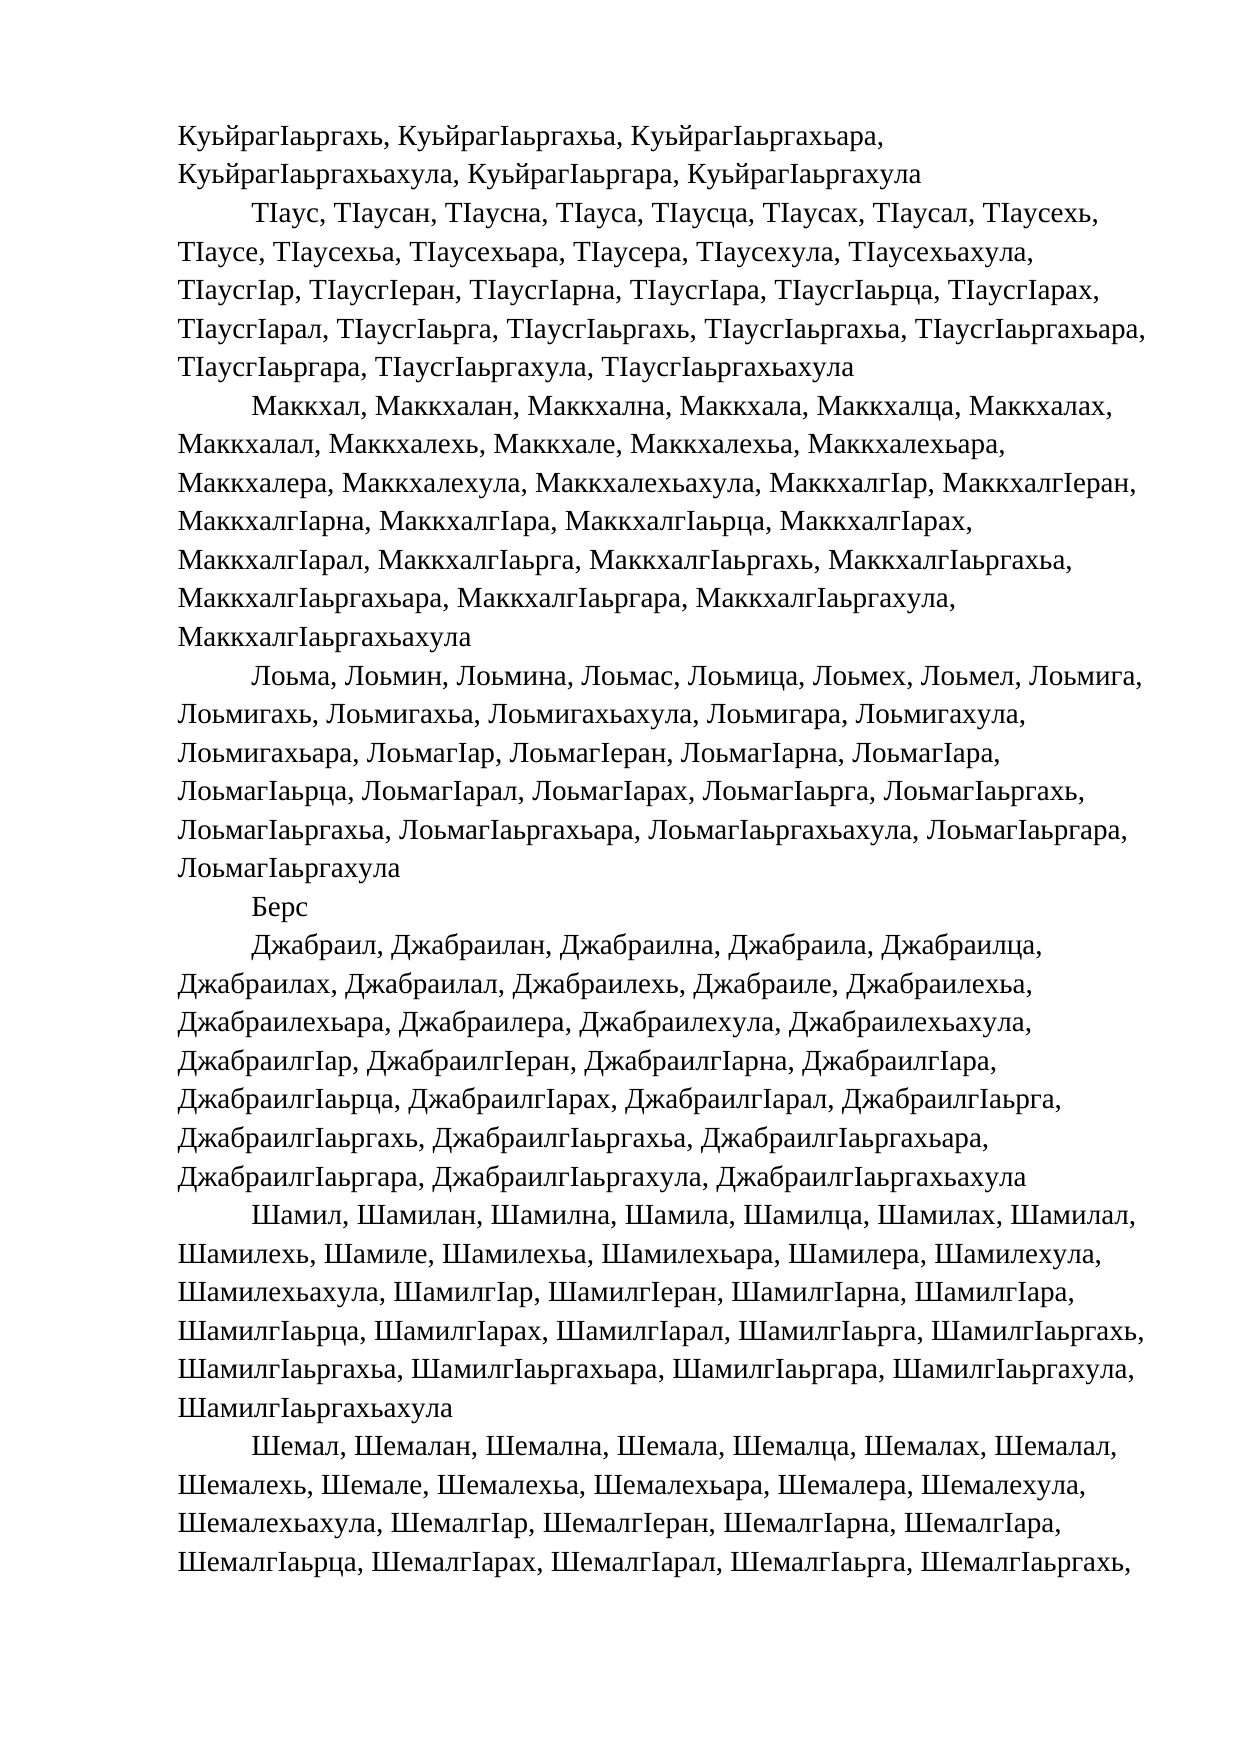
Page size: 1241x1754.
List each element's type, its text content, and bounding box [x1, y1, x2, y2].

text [177, 118, 1152, 190]
text Шамил, Шамилан, Шамилна, Шамила, Шамилца, Шамилах, Шамилал, Шамилехь, Шамиле, Шамилехьа, Шамилехьара, Шамилера, Шамилехула, Шамилехьахула, ШамилгӀар, ШамилгӀеран, ШамилгӀарна, ШамилгӀара, ШамилгӀаьрца, ШамилгӀарах, ШамилгӀарал, ШамилгӀаьрга, ШамилгӀаьргахь, ШамилгӀаьргахьа, ШамилгӀаьргахьара, ШамилгӀаьргара, ШамилгӀаьргахула, ШамилгӀаьргахьахула [177, 1197, 1152, 1423]
text ТӀаус, ТӀаусан, ТӀаусна, ТӀауса, ТӀаусца, ТӀаусах, ТӀаусал, ТӀаусехь, ТӀаусе, ТӀаусехьа, ТӀаусехьара, ТӀаусера, ТӀаусехула, ТӀаусехьахула, ТӀаусгӀар, ТӀаусгӀеран, ТӀаусгӀарна, ТӀаусгӀара, ТӀаусгӀаьрца, ТӀаусгӀарах, ТӀаусгӀарал, ТӀаусгӀаьрга, ТӀаусгӀаьргахь, ТӀаусгӀаьргахьа, ТӀаусгӀаьргахьара, ТӀаусгӀаьргара, ТӀаусгӀаьргахула, ТӀаусгӀаьргахьахула [177, 195, 1152, 383]
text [177, 1428, 1152, 1578]
text Лоьма, Лоьмин, Лоьмина, Лоьмас, Лоьмица, Лоьмех, Лоьмел, Лоьмига, Лоьмигахь, Лоьмигахьа, Лоьмигахьахула, Лоьмигара, Лоьмигахула, Лоьмигахьара, ЛоьмагӀар, ЛоьмагӀеран, ЛоьмагӀарна, ЛоьмагӀара, ЛоьмагӀаьрца, ЛоьмагӀарал, ЛоьмагӀарах, ЛоьмагӀаьрга, ЛоьмагӀаьргахь, ЛоьмагӀаьргахьа, ЛоьмагӀаьргахьара, ЛоьмагӀаьргахьахула, ЛоьмагӀаьргара, ЛоьмагӀаьргахула [177, 658, 1152, 884]
text Берс [177, 889, 1152, 922]
text Джабраил, Джабраилан, Джабраилна, Джабраила, Джабраилца, Джабраилах, Джабраилал, Джабраилехь, Джабраиле, Джабраилехьа, Джабраилехьара, Джабраилера, Джабраилехула, Джабраилехьахула, ДжабраилгӀар, ДжабраилгӀеран, ДжабраилгӀарна, ДжабраилгӀара, ДжабраилгӀаьрца, ДжабраилгӀарах, ДжабраилгӀарал, ДжабраилгӀаьрга, ДжабраилгӀаьргахь, ДжабраилгӀаьргахьа, ДжабраилгӀаьргахьара, ДжабраилгӀаьргара, ДжабраилгӀаьргахула, ДжабраилгӀаьргахьахула [177, 927, 1152, 1192]
text Маккхал, Маккхалан, Маккхална, Маккхала, Маккхалца, Маккхалах, Маккхалал, Маккхалехь, Маккхале, Маккхалехьа, Маккхалехьара, Маккхалера, Маккхалехула, Маккхалехьахула, МаккхалгӀар, МаккхалгӀеран, МаккхалгӀарна, МаккхалгӀара, МаккхалгӀаьрца, МаккхалгӀарах, МаккхалгӀарал, МаккхалгӀаьрга, МаккхалгӀаьргахь, МаккхалгӀаьргахьа, МаккхалгӀаьргахьара, МаккхалгӀаьргара, МаккхалгӀаьргахула, МаккхалгӀаьргахьахула [177, 388, 1152, 653]
